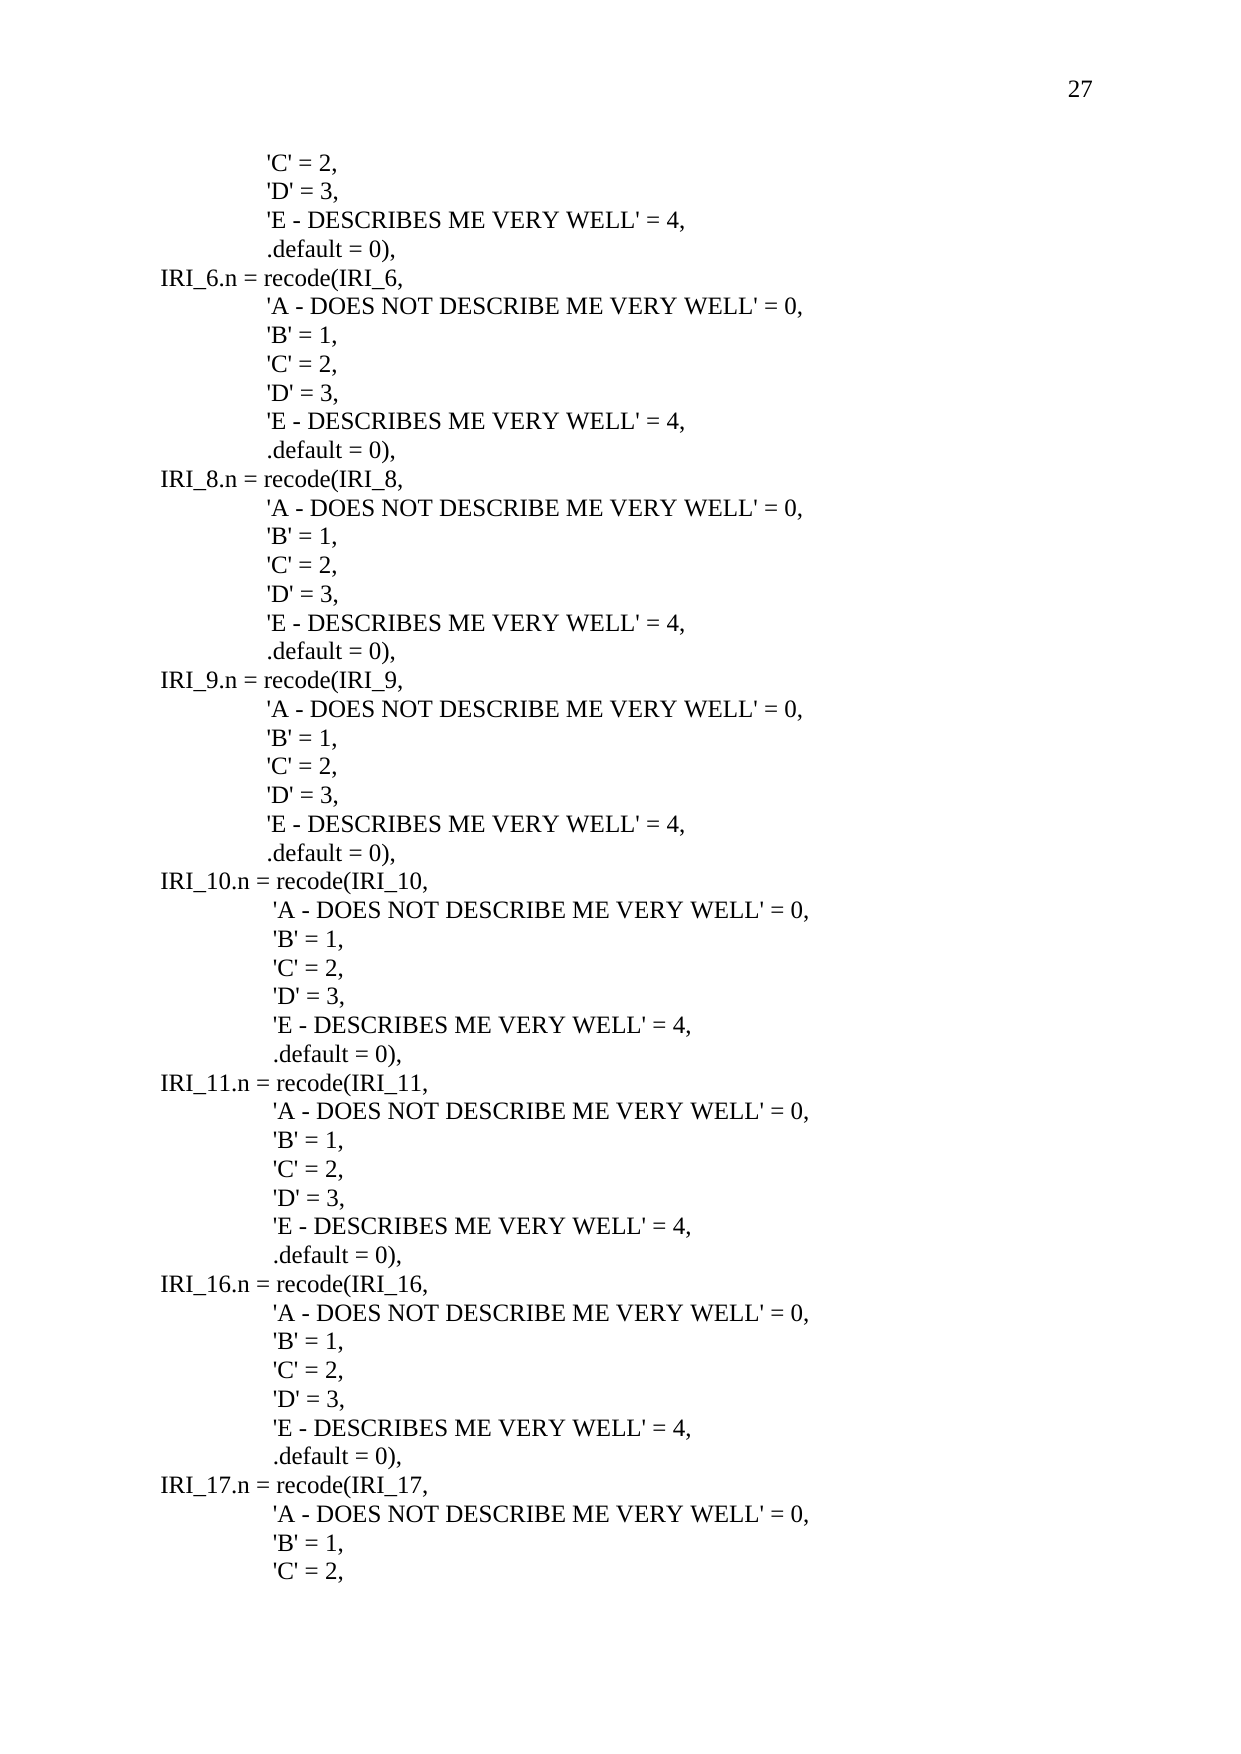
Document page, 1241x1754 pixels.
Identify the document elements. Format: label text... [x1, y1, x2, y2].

text .default = 0), [148, 1240, 1092, 1269]
text 'D' = 3, [148, 780, 1092, 809]
text .default = 0), [148, 1441, 1092, 1470]
text IRI_11.n = recode(IRI_11, [148, 1068, 1092, 1096]
text 'C' = 2, [148, 148, 1092, 176]
text 'C' = 2, [148, 1154, 1092, 1183]
text 'B' = 1, [148, 1125, 1092, 1154]
text 'C' = 2, [148, 751, 1092, 780]
text 'E - DESCRIBES ME VERY WELL' = 4, [148, 1211, 1092, 1240]
text 'C' = 2, [148, 550, 1092, 579]
text IRI_6.n = recode(IRI_6, [148, 263, 1092, 291]
text 'C' = 2, [148, 1556, 1092, 1585]
text 'E - DESCRIBES ME VERY WELL' = 4, [148, 205, 1092, 234]
text 'A - DOES NOT DESCRIBE ME VERY WELL' = 0, [148, 1096, 1092, 1125]
text 'E - DESCRIBES ME VERY WELL' = 4, [148, 608, 1092, 636]
text 'B' = 1, [148, 320, 1092, 349]
text 'D' = 3, [148, 176, 1092, 205]
text 'C' = 2, [148, 1355, 1092, 1384]
text 'A - DOES NOT DESCRIBE ME VERY WELL' = 0, [148, 493, 1092, 521]
text 'E - DESCRIBES ME VERY WELL' = 4, [148, 406, 1092, 435]
text 'B' = 1, [148, 1326, 1092, 1355]
text 'B' = 1, [148, 723, 1092, 751]
text .default = 0), [148, 636, 1092, 665]
text 'A - DOES NOT DESCRIBE ME VERY WELL' = 0, [148, 895, 1092, 924]
text 'A - DOES NOT DESCRIBE ME VERY WELL' = 0, [148, 694, 1092, 723]
text 'D' = 3, [148, 1384, 1092, 1413]
text IRI_16.n = recode(IRI_16, [148, 1269, 1092, 1298]
text 'A - DOES NOT DESCRIBE ME VERY WELL' = 0, [148, 1298, 1092, 1326]
text 'E - DESCRIBES ME VERY WELL' = 4, [148, 1010, 1092, 1039]
text 'C' = 2, [148, 953, 1092, 981]
text IRI_8.n = recode(IRI_8, [148, 464, 1092, 493]
text IRI_17.n = recode(IRI_17, [148, 1470, 1092, 1499]
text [148, 1499, 1092, 1528]
text 'D' = 3, [148, 1183, 1092, 1211]
text 'D' = 3, [148, 378, 1092, 406]
text 'B' = 1, [148, 1528, 1092, 1556]
text 'C' = 2, [148, 349, 1092, 378]
text .default = 0), [148, 1039, 1092, 1068]
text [148, 291, 1092, 320]
text 'D' = 3, [148, 981, 1092, 1010]
text .default = 0), [148, 838, 1092, 866]
text 'D' = 3, [148, 579, 1092, 608]
text .default = 0), [148, 234, 1092, 263]
text IRI_10.n = recode(IRI_10, [148, 866, 1092, 895]
text 'B' = 1, [148, 924, 1092, 953]
text 'E - DESCRIBES ME VERY WELL' = 4, [148, 809, 1092, 838]
text IRI_9.n = recode(IRI_9, [148, 665, 1092, 694]
text 'E - DESCRIBES ME VERY WELL' = 4, [148, 1413, 1092, 1441]
text .default = 0), [148, 435, 1092, 464]
text 'B' = 1, [148, 521, 1092, 550]
